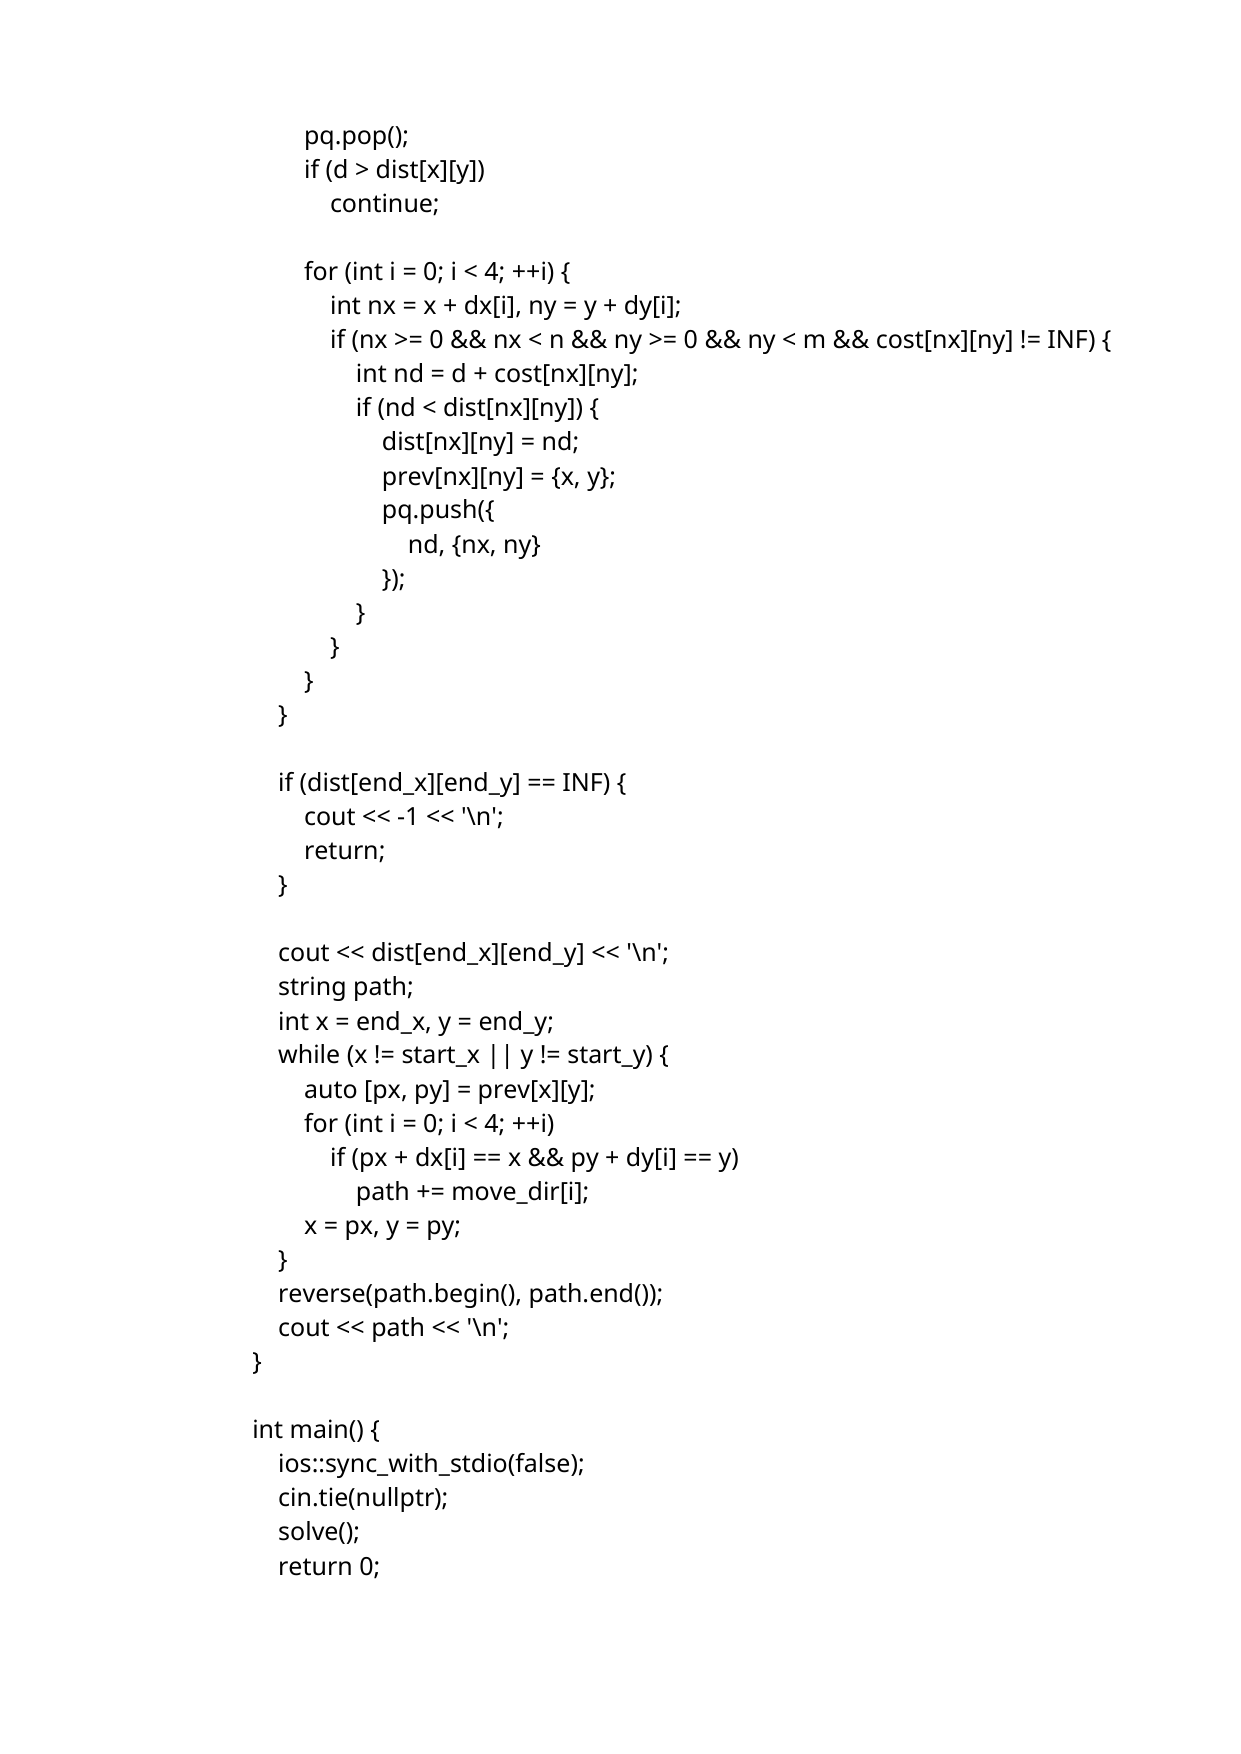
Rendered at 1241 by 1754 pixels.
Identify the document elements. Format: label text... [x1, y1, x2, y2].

list cout << dist[end_x][end_y] << '\n'; [252, 935, 1153, 969]
list int main() { [252, 1412, 1153, 1446]
list if (d > dist[x][y]) [252, 152, 1153, 186]
list } [252, 867, 1153, 901]
list int nx = x + dx[i], ny = y + dy[i]; [252, 288, 1153, 322]
list continue; [252, 186, 1153, 220]
list return; [252, 833, 1153, 867]
list int x = end_x, y = end_y; [252, 1003, 1153, 1037]
list reverse(path.begin(), path.end()); [252, 1276, 1153, 1310]
list for (int i = 0; i < 4; ++i) [252, 1105, 1153, 1139]
list } [252, 697, 1153, 731]
list string path; [252, 969, 1153, 1003]
list path += move_dir[i]; [252, 1173, 1153, 1207]
list dist[nx][ny] = nd; [252, 424, 1153, 458]
list } [252, 628, 1153, 662]
list int nd = d + cost[nx][ny]; [252, 356, 1153, 390]
list solve(); [252, 1514, 1153, 1548]
list x = px, y = py; [252, 1207, 1153, 1242]
list }); [252, 560, 1153, 594]
list cout << path << '\n'; [252, 1310, 1153, 1344]
list if (nd < dist[nx][ny]) { [252, 390, 1153, 424]
list if (px + dx[i] == x && py + dy[i] == y) [252, 1139, 1153, 1173]
list } [252, 662, 1153, 697]
list pq.pop(); [252, 117, 1153, 152]
list return 0; [252, 1548, 1153, 1582]
list cout << -1 << '\n'; [252, 799, 1153, 833]
list while (x != start_x || y != start_y) { [252, 1037, 1153, 1071]
list nd, {nx, ny} [252, 526, 1153, 560]
list } [252, 1344, 1153, 1378]
list for (int i = 0; i < 4; ++i) { [252, 254, 1153, 288]
list if (nx >= 0 && nx < n && ny >= 0 && ny < m && cost[nx][ny] != INF) { [252, 322, 1153, 356]
list auto [px, py] = prev[x][y]; [252, 1071, 1153, 1105]
list } [252, 1242, 1153, 1276]
list if (dist[end_x][end_y] == INF) { [252, 765, 1153, 799]
list prev[nx][ny] = {x, y}; [252, 458, 1153, 492]
list pq.push({ [252, 492, 1153, 526]
list cin.tie(nullptr); [252, 1480, 1153, 1514]
list ios::sync_with_stdio(false); [252, 1446, 1153, 1480]
list } [252, 594, 1153, 628]
